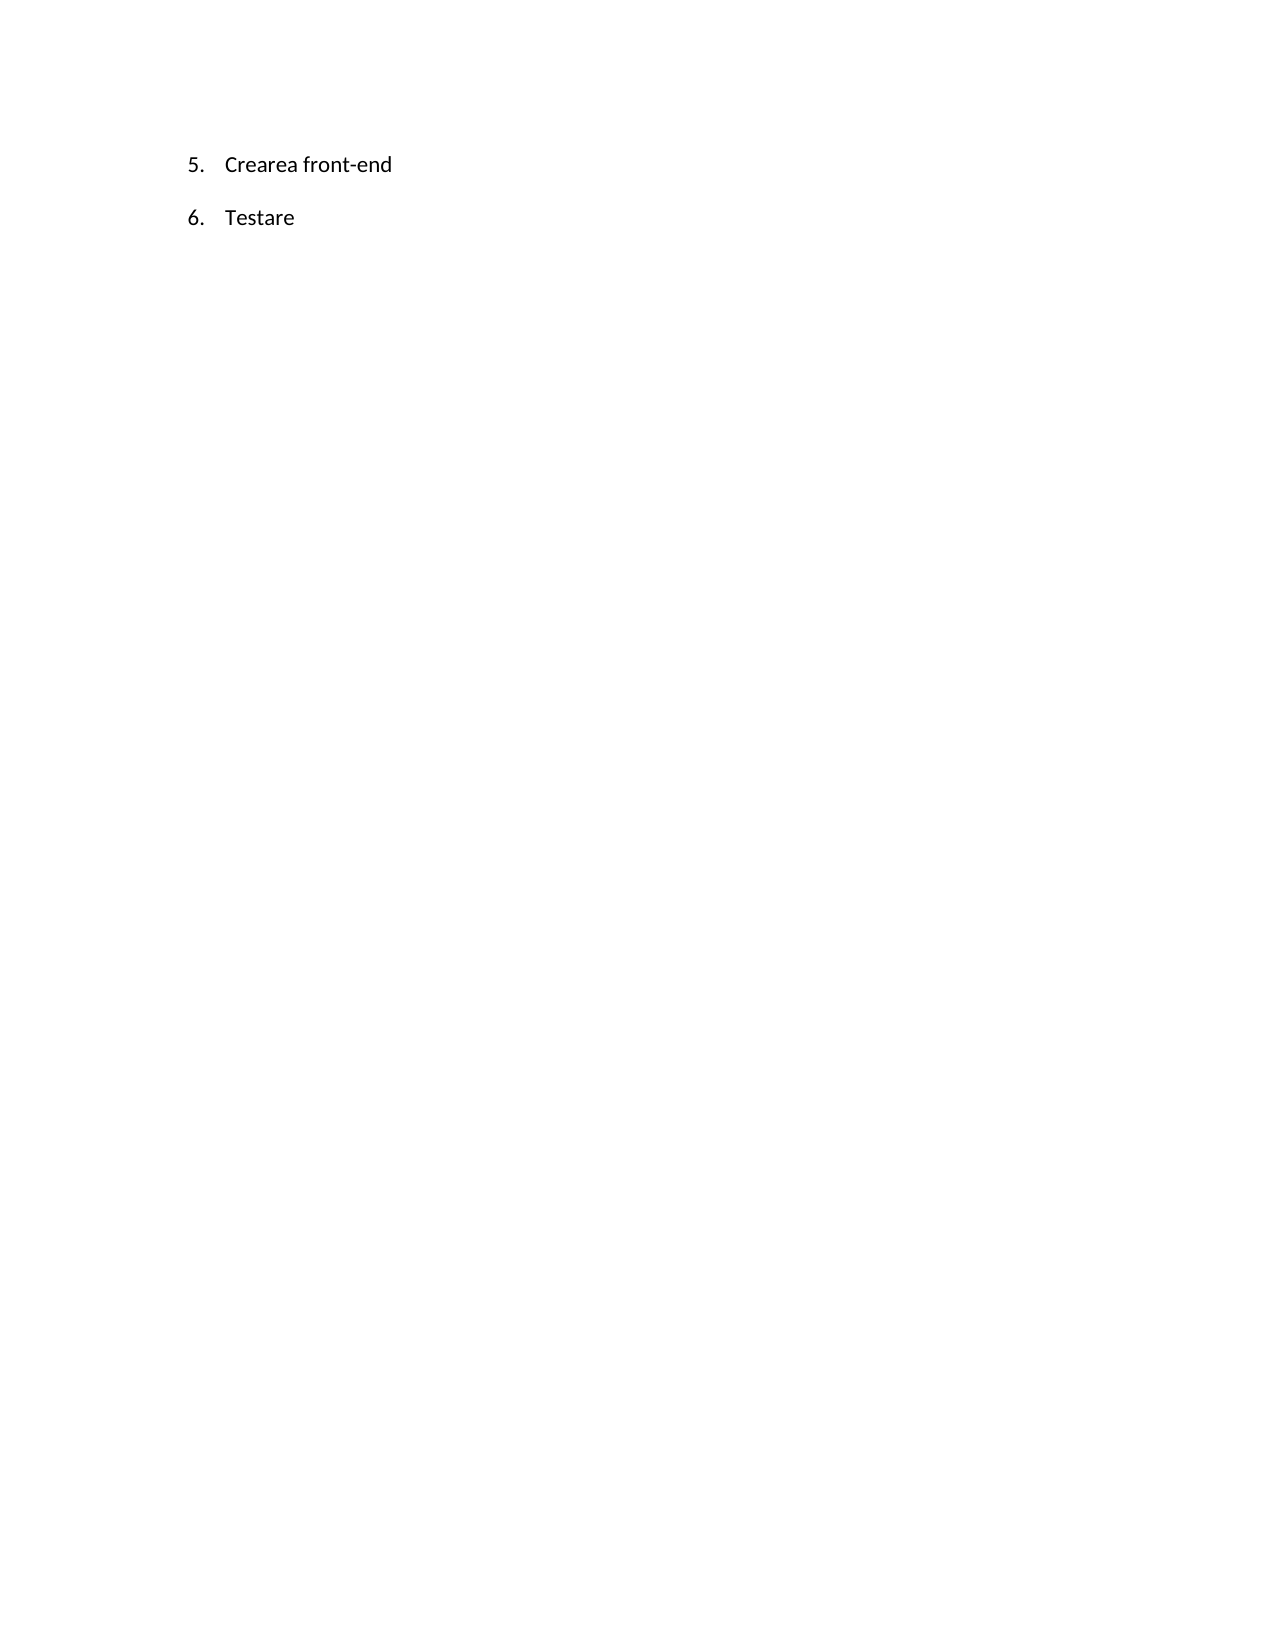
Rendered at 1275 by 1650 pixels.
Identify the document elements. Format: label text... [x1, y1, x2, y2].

list Testare [187, 203, 1125, 231]
list Crearea front-end [187, 150, 1125, 178]
